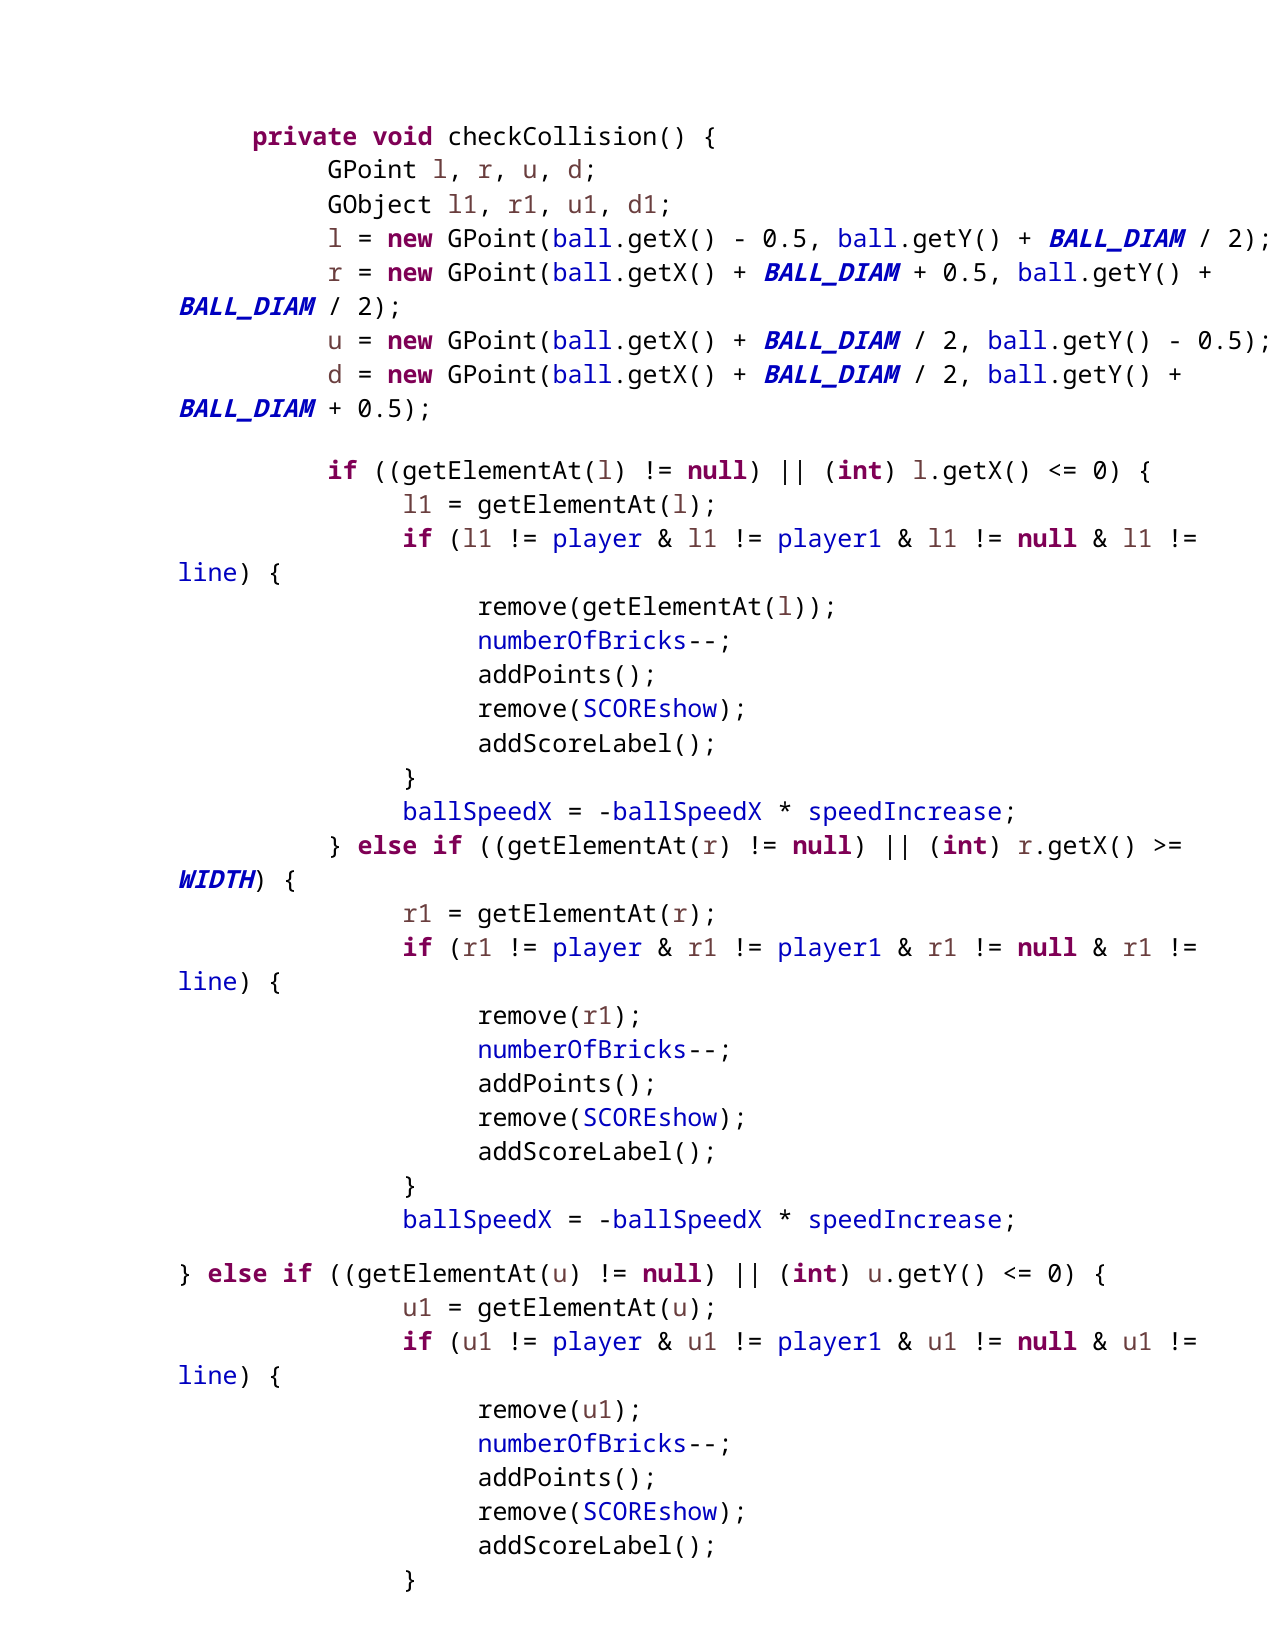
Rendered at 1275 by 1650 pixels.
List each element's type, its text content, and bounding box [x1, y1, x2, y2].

text addScoreLabel(); [177, 1134, 1274, 1168]
text u = new GPoint(ball.getX() + BALL_DIAM / 2, ball.getY() - 0.5); [177, 322, 1274, 357]
text remove(r1); [177, 998, 1274, 1032]
text GObject l1, r1, u1, d1; [177, 186, 1274, 220]
text remove(getElementAt(l)); [177, 589, 1274, 623]
text } else if ((getElementAt(r) != null) || (int) r.getX() >= WIDTH) { [177, 827, 1274, 896]
text d = new GPoint(ball.getX() + BALL_DIAM / 2, ball.getY() + BALL_DIAM + 0.5); [177, 357, 1274, 425]
text } [177, 1168, 1274, 1202]
text addScoreLabel(); [177, 725, 1274, 759]
text u1 = getElementAt(u); [177, 1289, 1274, 1324]
text if (l1 != player & l1 != player1 & l1 != null & l1 != line) { [177, 521, 1274, 589]
text l1 = getElementAt(l); [177, 487, 1274, 521]
text if (r1 != player & r1 != player1 & r1 != null & r1 != line) { [177, 929, 1274, 998]
text remove(u1); [177, 1392, 1274, 1426]
text numberOfBricks--; [177, 623, 1274, 657]
text remove(SCOREshow); [177, 1100, 1274, 1134]
text GPoint l, r, u, d; [177, 152, 1274, 186]
text numberOfBricks--; [177, 1426, 1274, 1460]
text r = new GPoint(ball.getX() + BALL_DIAM + 0.5, ball.getY() + BALL_DIAM / 2); [177, 254, 1274, 322]
text l = new GPoint(ball.getX() - 0.5, ball.getY() + BALL_DIAM / 2); [177, 220, 1274, 254]
text private void checkCollision() { [177, 118, 1274, 152]
text numberOfBricks--; [177, 1032, 1274, 1066]
text addScoreLabel(); [177, 1528, 1186, 1562]
text remove(SCOREshow); [177, 691, 1274, 725]
text addPoints(); [177, 657, 1274, 691]
text addPoints(); [177, 1460, 1186, 1494]
text } [177, 759, 1274, 793]
text remove(SCOREshow); [177, 1494, 1186, 1528]
text addPoints(); [177, 1066, 1274, 1100]
text ballSpeedX = -ballSpeedX * speedIncrease; [177, 1202, 1274, 1236]
text r1 = getElementAt(r); [177, 896, 1274, 929]
text if (u1 != player & u1 != player1 & u1 != null & u1 != line) { [177, 1324, 1274, 1392]
text } else if ((getElementAt(u) != null) || (int) u.getY() <= 0) { [177, 1256, 1274, 1289]
text if ((getElementAt(l) != null) || (int) l.getX() <= 0) { [177, 453, 1274, 487]
text } [177, 1562, 1186, 1596]
text ballSpeedX = -ballSpeedX * speedIncrease; [177, 793, 1274, 827]
